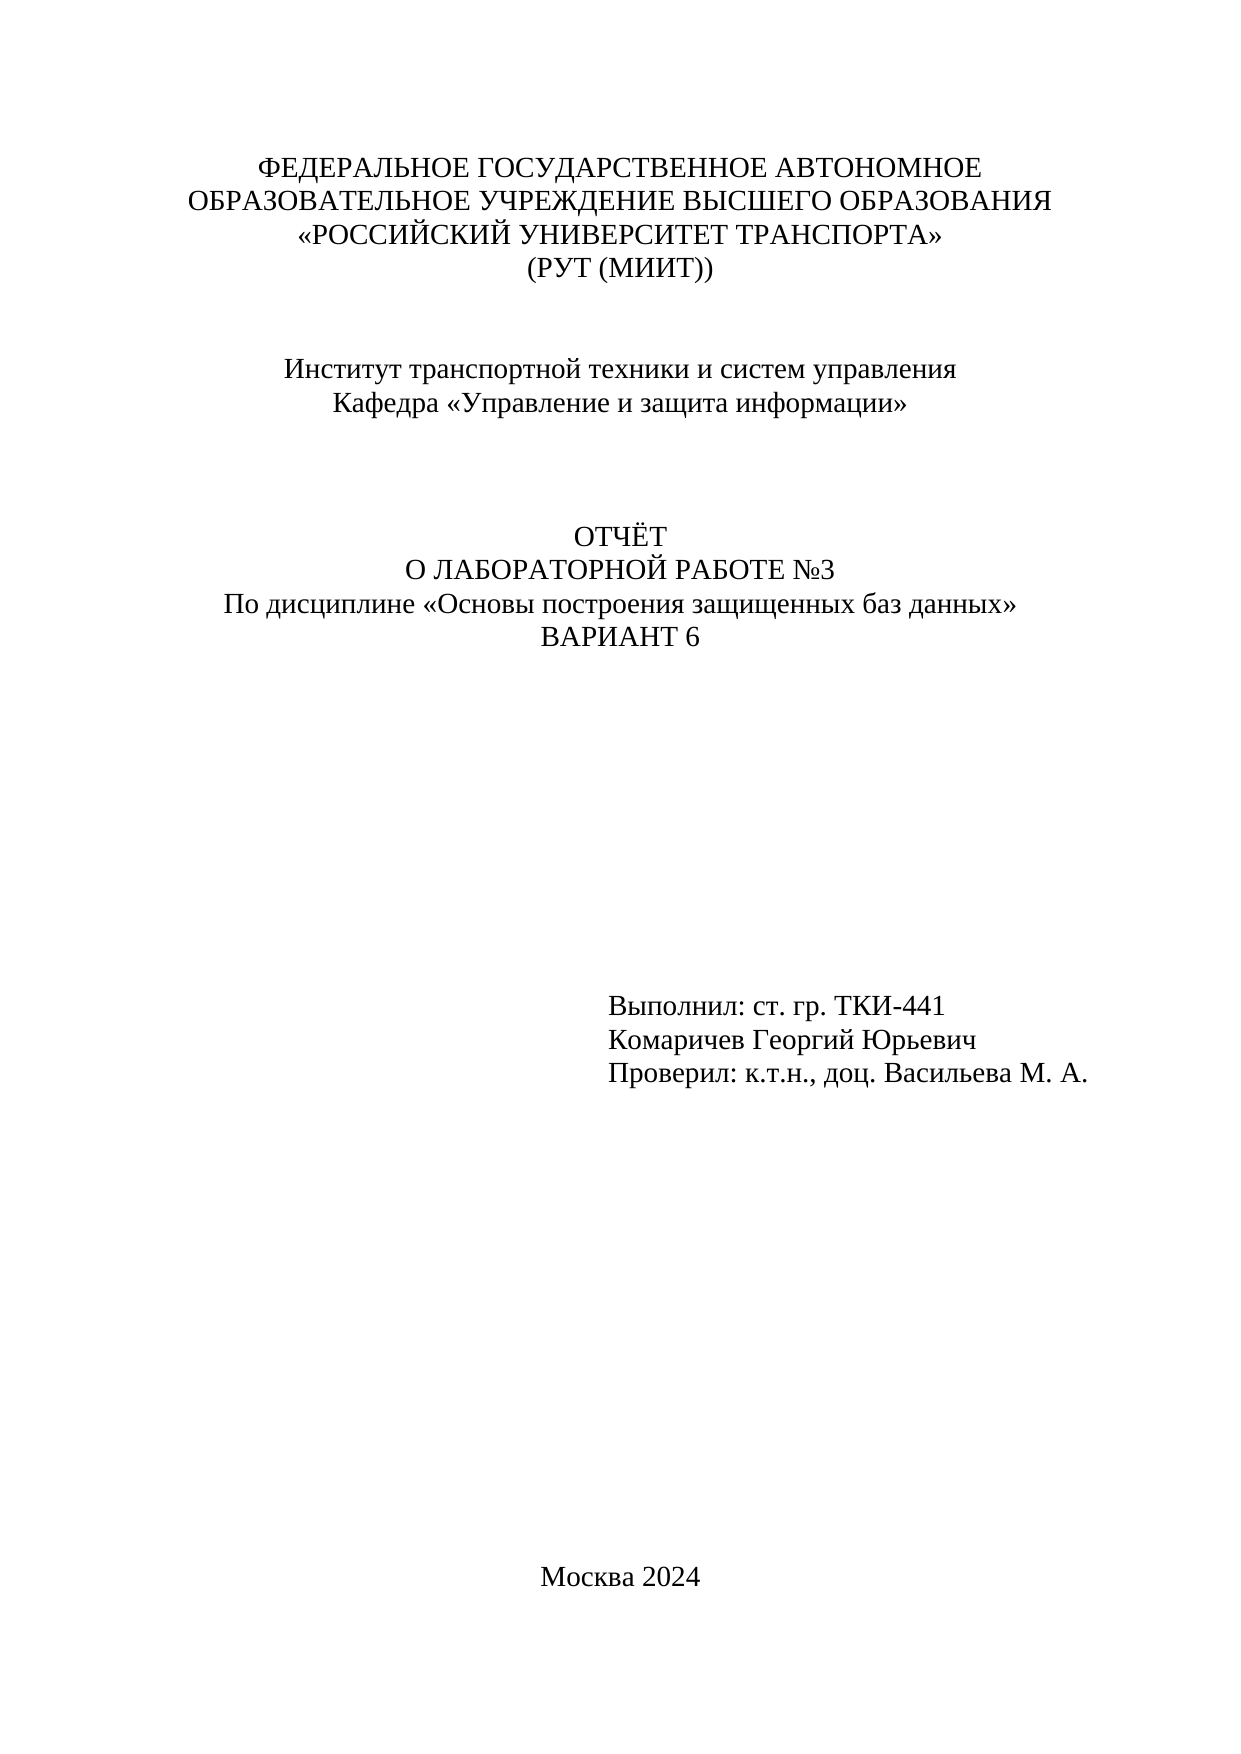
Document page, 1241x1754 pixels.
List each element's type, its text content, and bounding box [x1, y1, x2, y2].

text Институт транспортной техники и систем управления [150, 351, 1090, 385]
text Проверил: к.т.н., доц. Васильева М. А. [150, 1056, 1090, 1089]
text По дисциплине «Основы построения защищенных баз данных» [150, 586, 1090, 619]
text ОТЧЁТ О ЛАБОРАТОРНОЙ РАБОТЕ №3 [150, 519, 1090, 586]
text ВАРИАНТ 6 [150, 619, 1090, 653]
text Кафедра «Управление и защита информации» [150, 385, 1090, 418]
text Комаричев Георгий Юрьевич [150, 1022, 1090, 1056]
text Москва 2024 [150, 1559, 1090, 1592]
text ФЕДЕРАЛЬНОЕ ГОСУДАРСТВЕННОЕ АВТОНОМНОЕ ОБРАЗОВАТЕЛЬНОЕ УЧРЕЖДЕНИЕ ВЫСШЕГО ОБРАЗОВАНИЯ «РОССИЙСКИЙ УНИВЕРСИТЕТ ТРАНСПОРТА» (РУТ (МИИТ)) [150, 150, 1090, 284]
text Выполнил: ст. гр. ТКИ-441 [150, 988, 1090, 1022]
